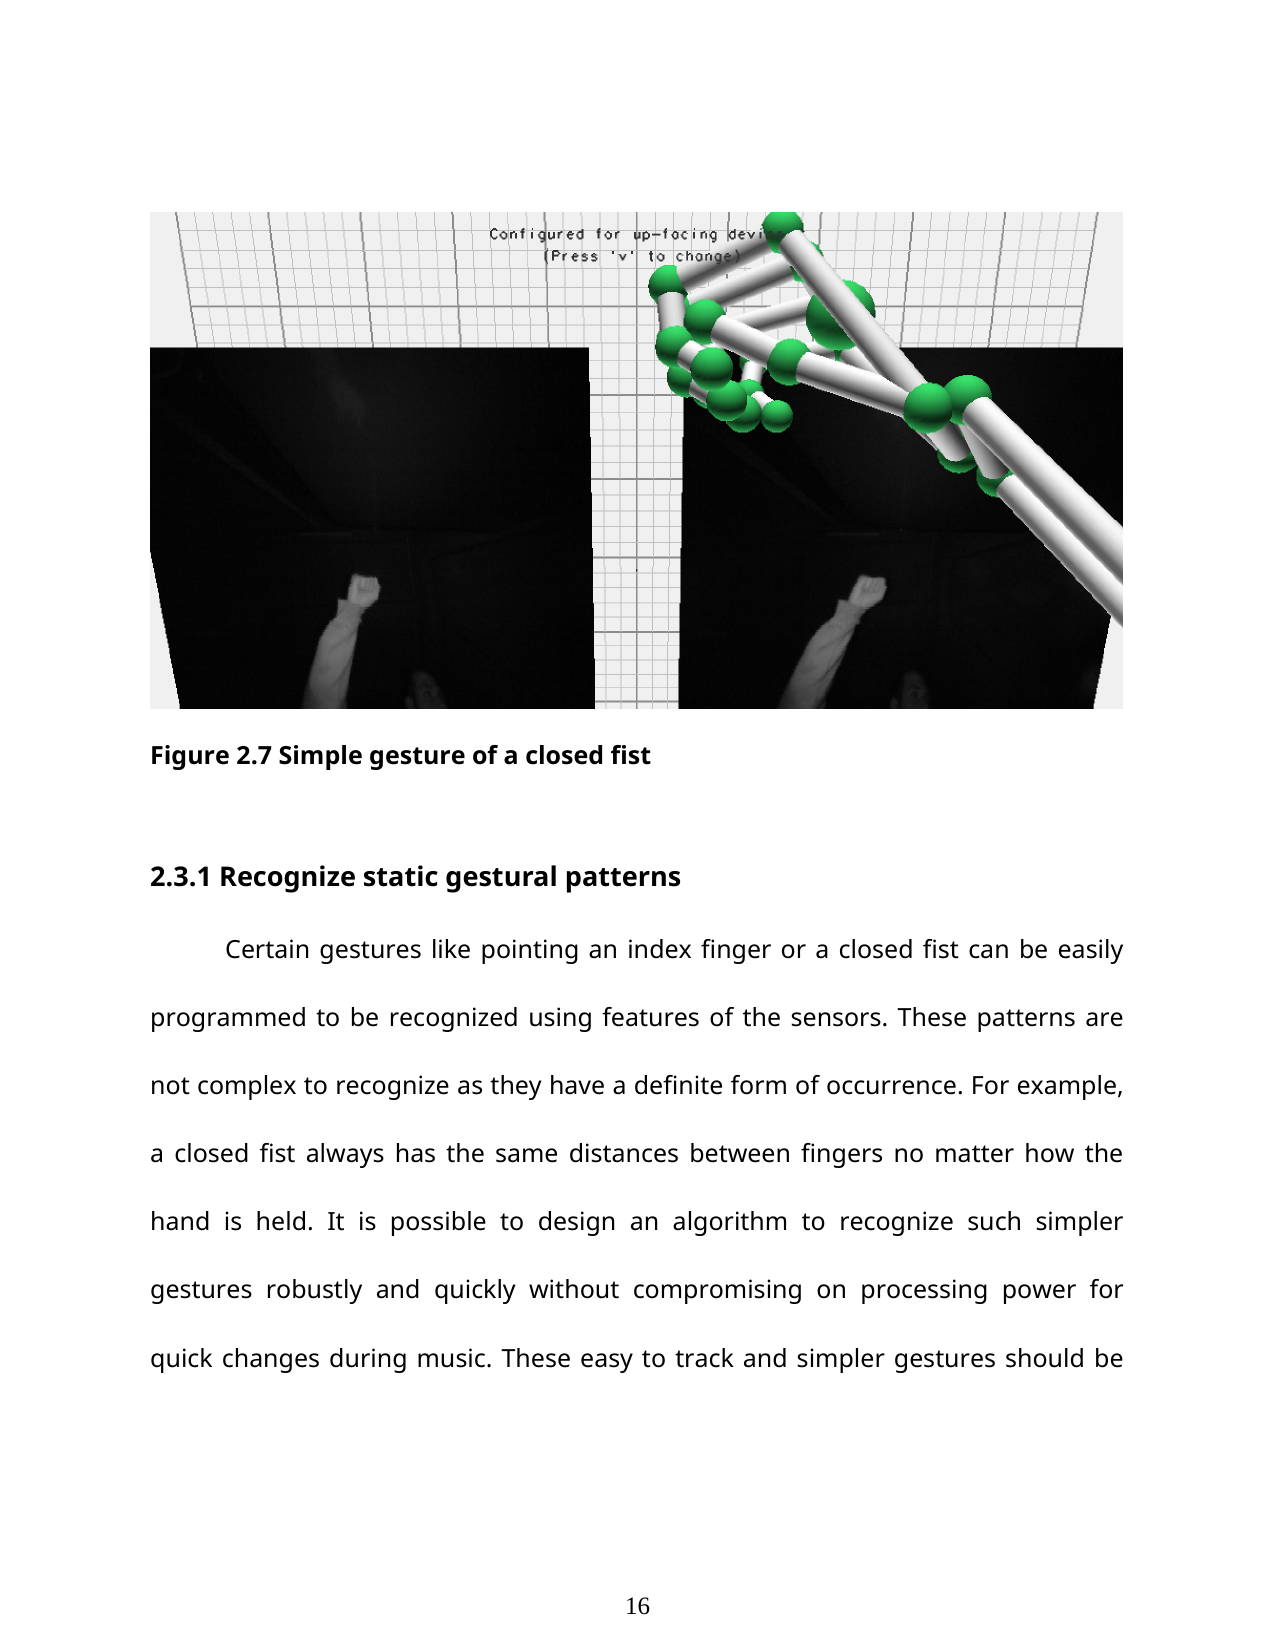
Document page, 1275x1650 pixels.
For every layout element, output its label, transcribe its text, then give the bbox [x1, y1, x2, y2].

picture [150, 212, 1123, 709]
text Figure 2.7 Simple gesture of a closed fist [150, 737, 1125, 771]
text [150, 931, 1125, 1374]
subtitle 2.3.1 Recognize static gestural patterns [150, 858, 1125, 894]
